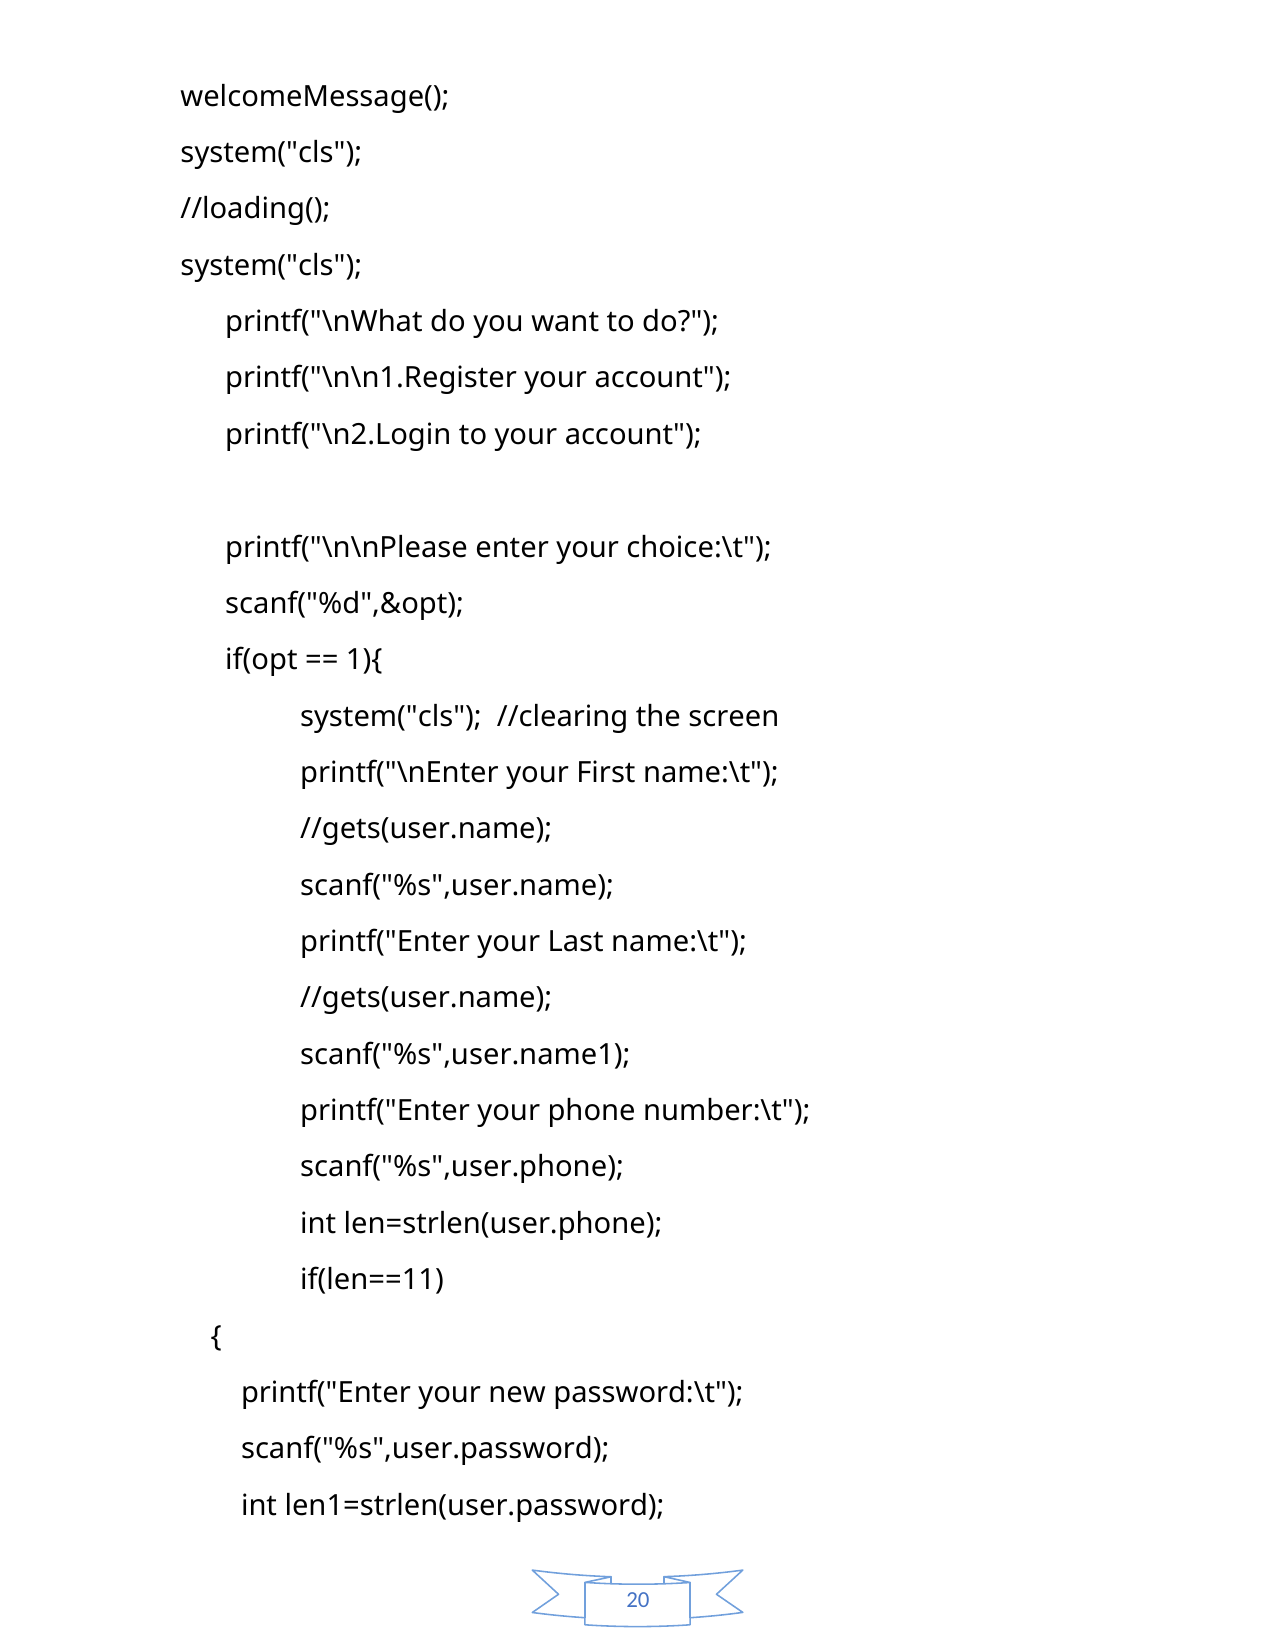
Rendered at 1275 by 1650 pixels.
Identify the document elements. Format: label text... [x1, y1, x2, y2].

text printf("Enter your phone number:\t"); [150, 1089, 1125, 1129]
text scanf("%d",&opt); [150, 582, 1125, 622]
text int len1=strlen(user.password); [150, 1484, 1125, 1523]
text printf("\n\n1.Register your account"); [150, 357, 1125, 396]
text //gets(user.name); [150, 808, 1125, 847]
text system("cls"); //clearing the screen [150, 695, 1125, 734]
text printf("\n2.Login to your account"); [150, 413, 1125, 453]
text { [150, 1315, 1125, 1354]
text scanf("%s",user.name1); [150, 1033, 1125, 1073]
text scanf("%s",user.phone); [150, 1146, 1125, 1185]
text //loading(); [150, 188, 1125, 227]
text //gets(user.name); [150, 977, 1125, 1016]
text system("cls"); [150, 244, 1125, 284]
text welcomeMessage(); [150, 75, 1125, 115]
text if(opt == 1){ [150, 638, 1125, 678]
text if(len==11) [150, 1258, 1125, 1298]
text system("cls"); [150, 131, 1125, 171]
text scanf("%s",user.name); [150, 864, 1125, 904]
text scanf("%s",user.password); [150, 1427, 1125, 1467]
text printf("Enter your Last name:\t"); [150, 920, 1125, 960]
text printf("\n\nPlease enter your choice:\t"); [150, 526, 1125, 566]
text int len=strlen(user.phone); [150, 1202, 1125, 1242]
text printf("Enter your new password:\t"); [150, 1371, 1125, 1411]
text printf("\nWhat do you want to do?"); [150, 300, 1125, 340]
text printf("\nEnter your First name:\t"); [150, 751, 1125, 791]
